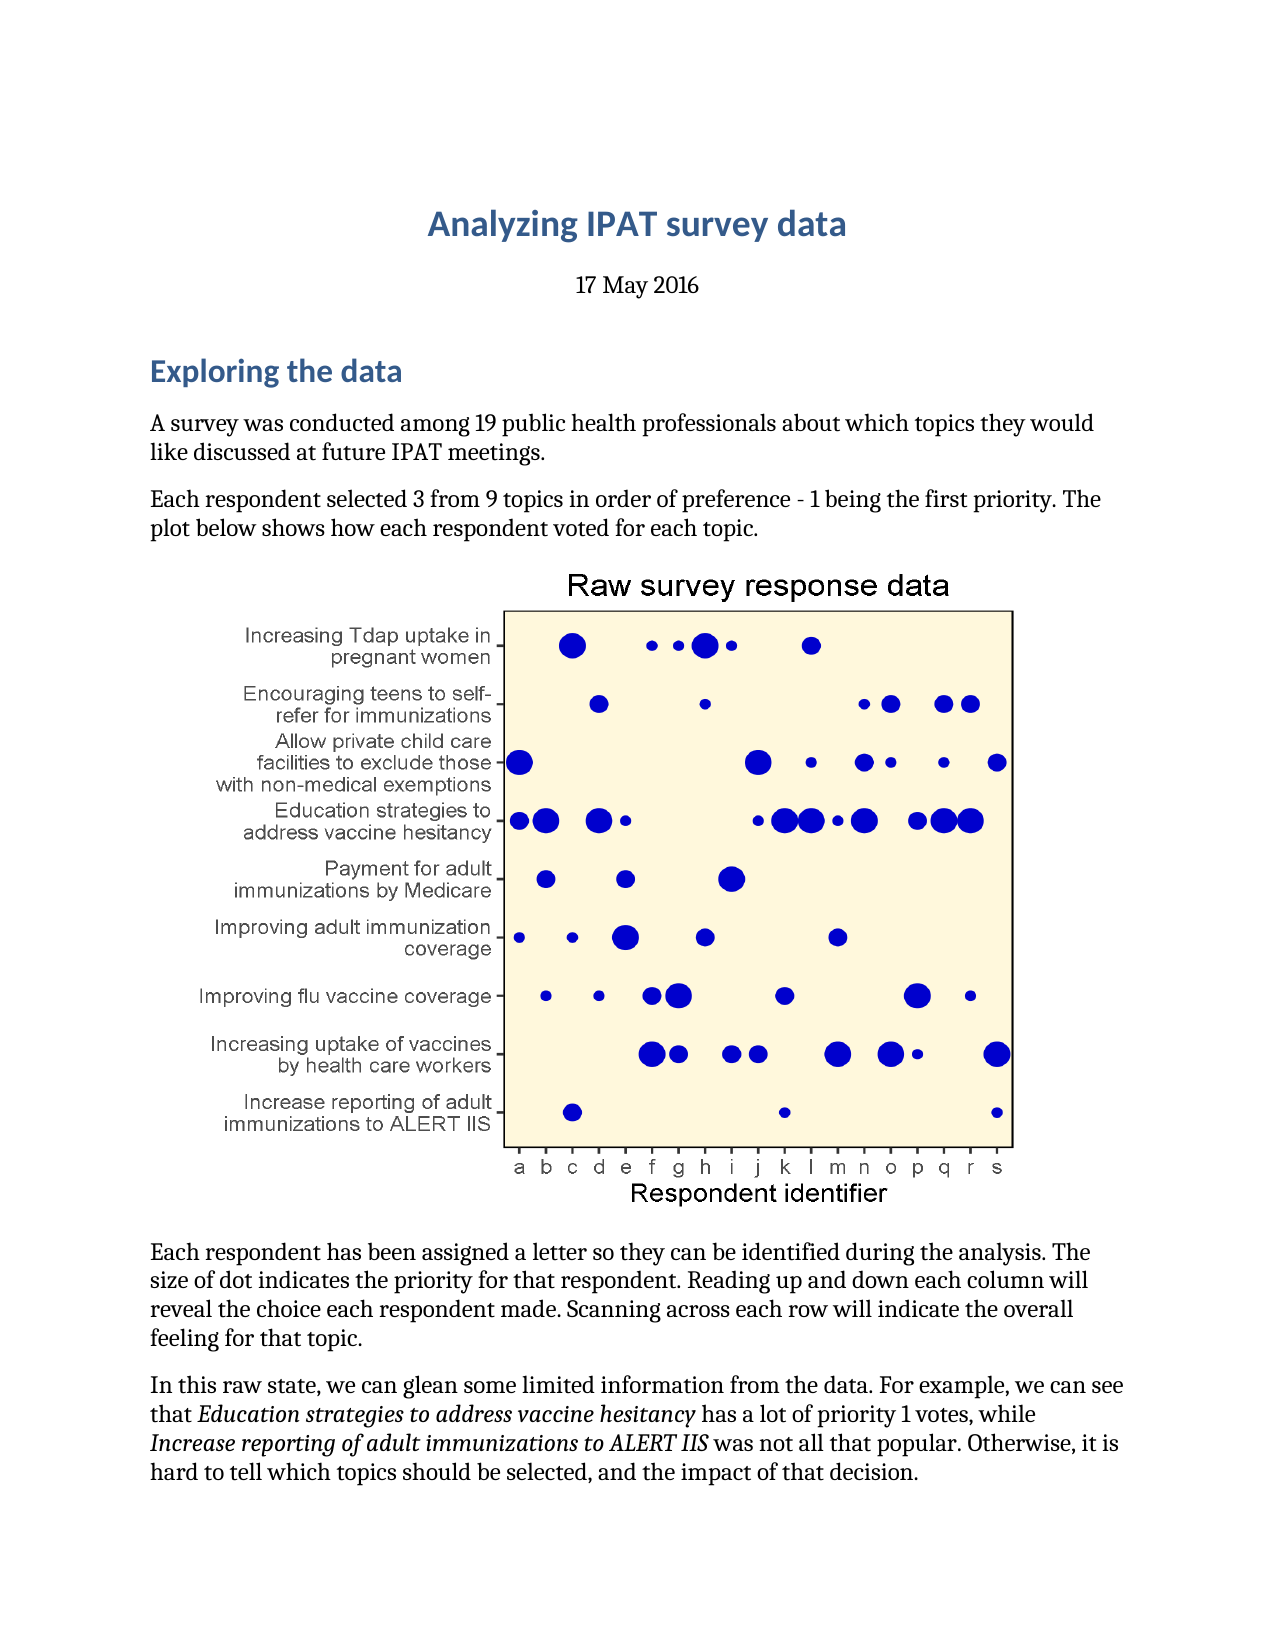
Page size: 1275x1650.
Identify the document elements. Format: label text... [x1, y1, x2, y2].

picture [150, 561, 1025, 1219]
title Analyzing IPAT survey data [150, 200, 1125, 246]
text In this raw state, we can glean some limited information from the data. For example, we can see that Education strategies to address vaccine hesitancy has a lot of priority 1 votes, while Increase reporting of adult immunizations to ALERT IIS was not all that popular. Otherwise, it is hard to tell which topics should be selected, and the impact of that decision. [150, 1371, 1125, 1486]
text Each respondent has been assigned a letter so they can be identified during the analysis. The size of dot indicates the priority for that respondent. Reading up and down each column will reveal the choice each respondent made. Scanning across each row will indicate the overall feeling for that topic. [150, 1237, 1125, 1352]
text Each respondent selected 3 from 9 topics in order of preference - 1 being the first priority. The plot below shows how each respondent voted for each topic. [150, 485, 1125, 543]
text 17 May 2016 [150, 271, 1125, 299]
text A survey was conducted among 19 public health professionals about which topics they would like discussed at future IPAT meetings. [150, 409, 1125, 467]
subtitle Exploring the data [150, 349, 1125, 390]
